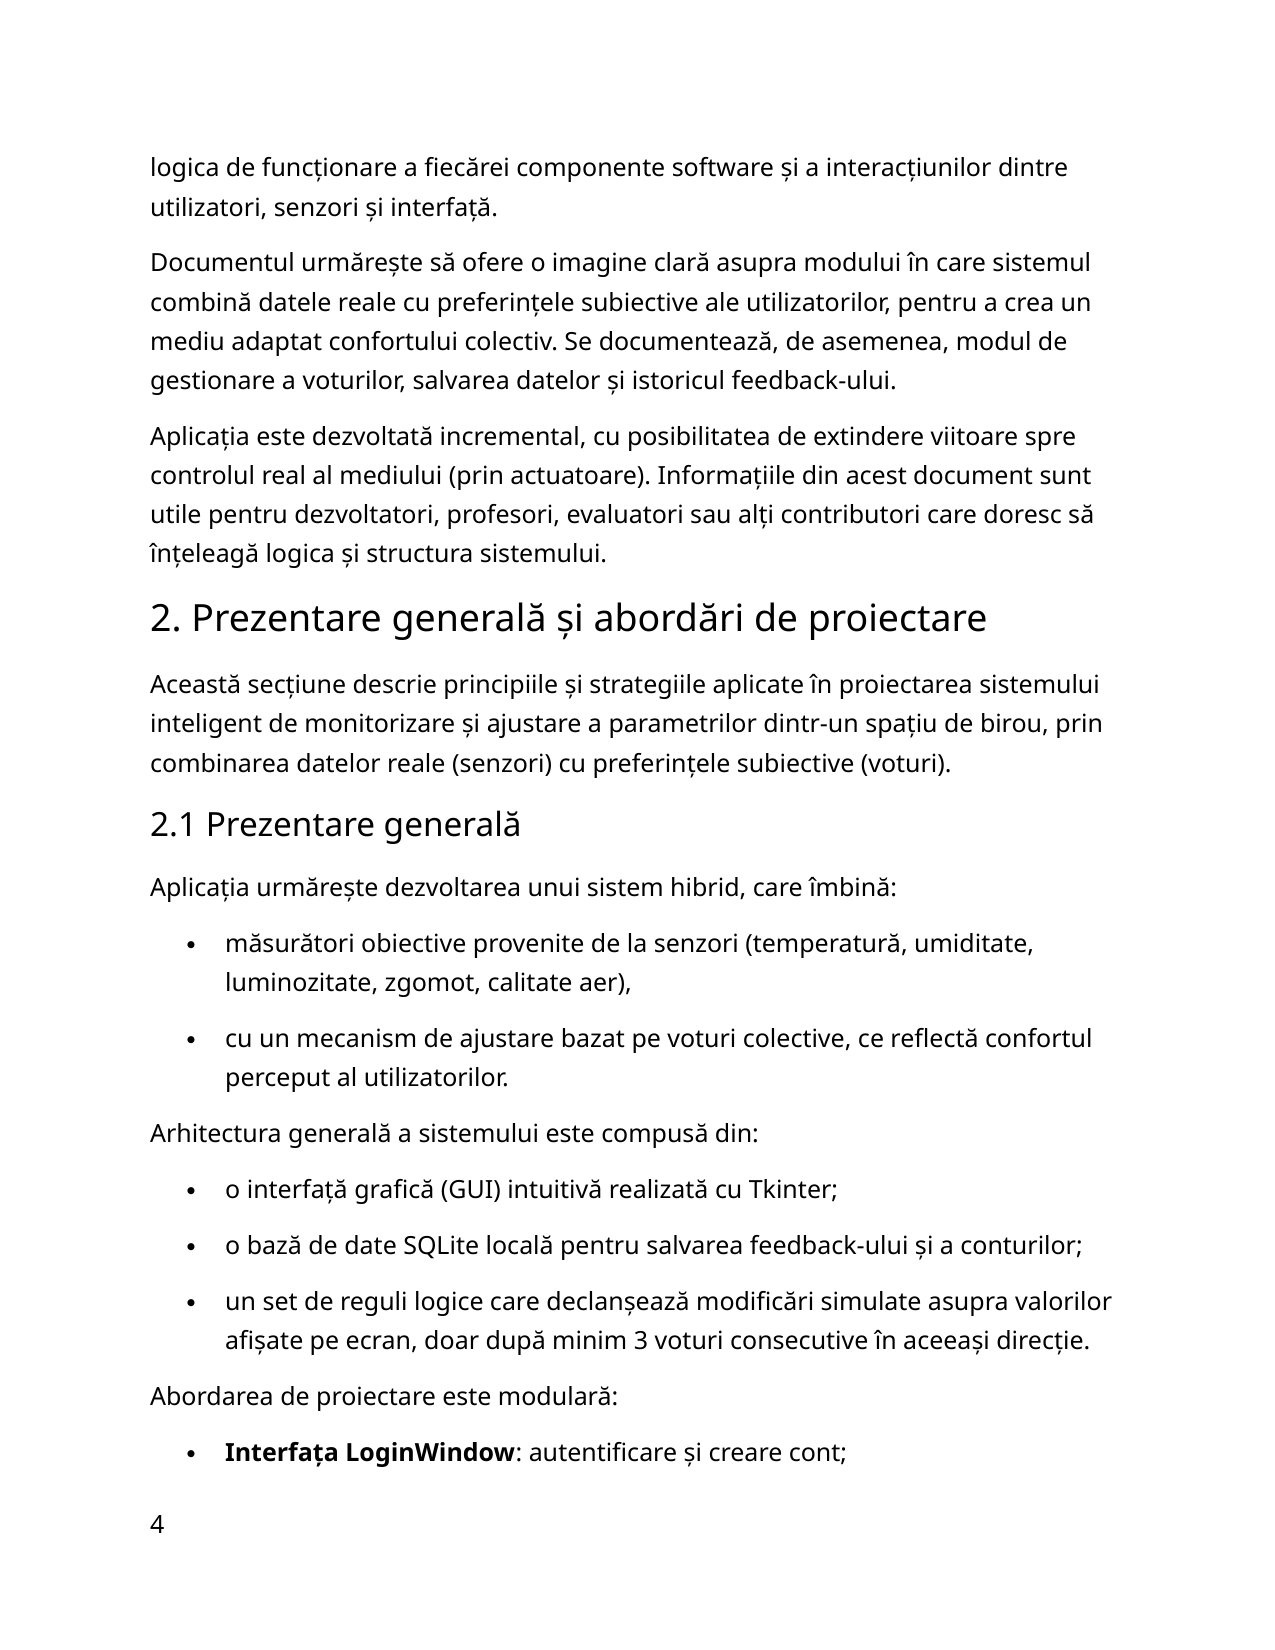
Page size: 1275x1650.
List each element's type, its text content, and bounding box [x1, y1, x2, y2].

list cu un mecanism de ajustare bazat pe voturi colective, ce reflectă confortul perceput al utilizatorilor. [187, 1021, 1125, 1094]
text 2.1 Prezentare generală [150, 801, 1125, 847]
text Abordarea de proiectare este modulară: [150, 1378, 1125, 1412]
text Aplicația este dezvoltată incremental, cu posibilitatea de extindere viitoare spre controlul real al mediului (prin actuatoare). Informațiile din acest document sunt utile pentru dezvoltatori, profesori, evaluatori sau alți contributori care doresc să înțeleagă logica și structura sistemului. [150, 418, 1125, 570]
list o bază de date SQLite locală pentru salvarea feedback-ului și a conturilor; [187, 1227, 1125, 1262]
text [150, 150, 1125, 223]
text 2. Prezentare generală și abordări de proiectare [150, 592, 1125, 643]
list un set de reguli logice care declanșează modificări simulate asupra valorilor afișate pe ecran, doar după minim 3 voturi consecutive în aceeași direcție. [187, 1283, 1125, 1357]
text Aplicația urmărește dezvoltarea unui sistem hibrid, care îmbină: [150, 870, 1125, 904]
list o interfață grafică (GUI) intuitivă realizată cu Tkinter; [187, 1172, 1125, 1206]
text Această secțiune descrie principiile și strategiile aplicate în proiectarea sistemului inteligent de monitorizare și ajustare a parametrilor dintr-un spațiu de birou, prin combinarea datelor reale (senzori) cu preferințele subiective (voturi). [150, 667, 1125, 779]
text Documentul urmărește să ofere o imagine clară asupra modului în care sistemul combină datele reale cu preferințele subiective ale utilizatorilor, pentru a crea un mediu adaptat confortului colectiv. Se documentează, de asemenea, modul de gestionare a voturilor, salvarea datelor și istoricul feedback-ului. [150, 245, 1125, 397]
list Interfața LoginWindow: autentificare și creare cont; [187, 1434, 1125, 1468]
text Arhitectura generală a sistemului este compusă din: [150, 1116, 1125, 1150]
list măsurători obiective provenite de la senzori (temperatură, umiditate, luminozitate, zgomot, calitate aer), [187, 926, 1125, 999]
